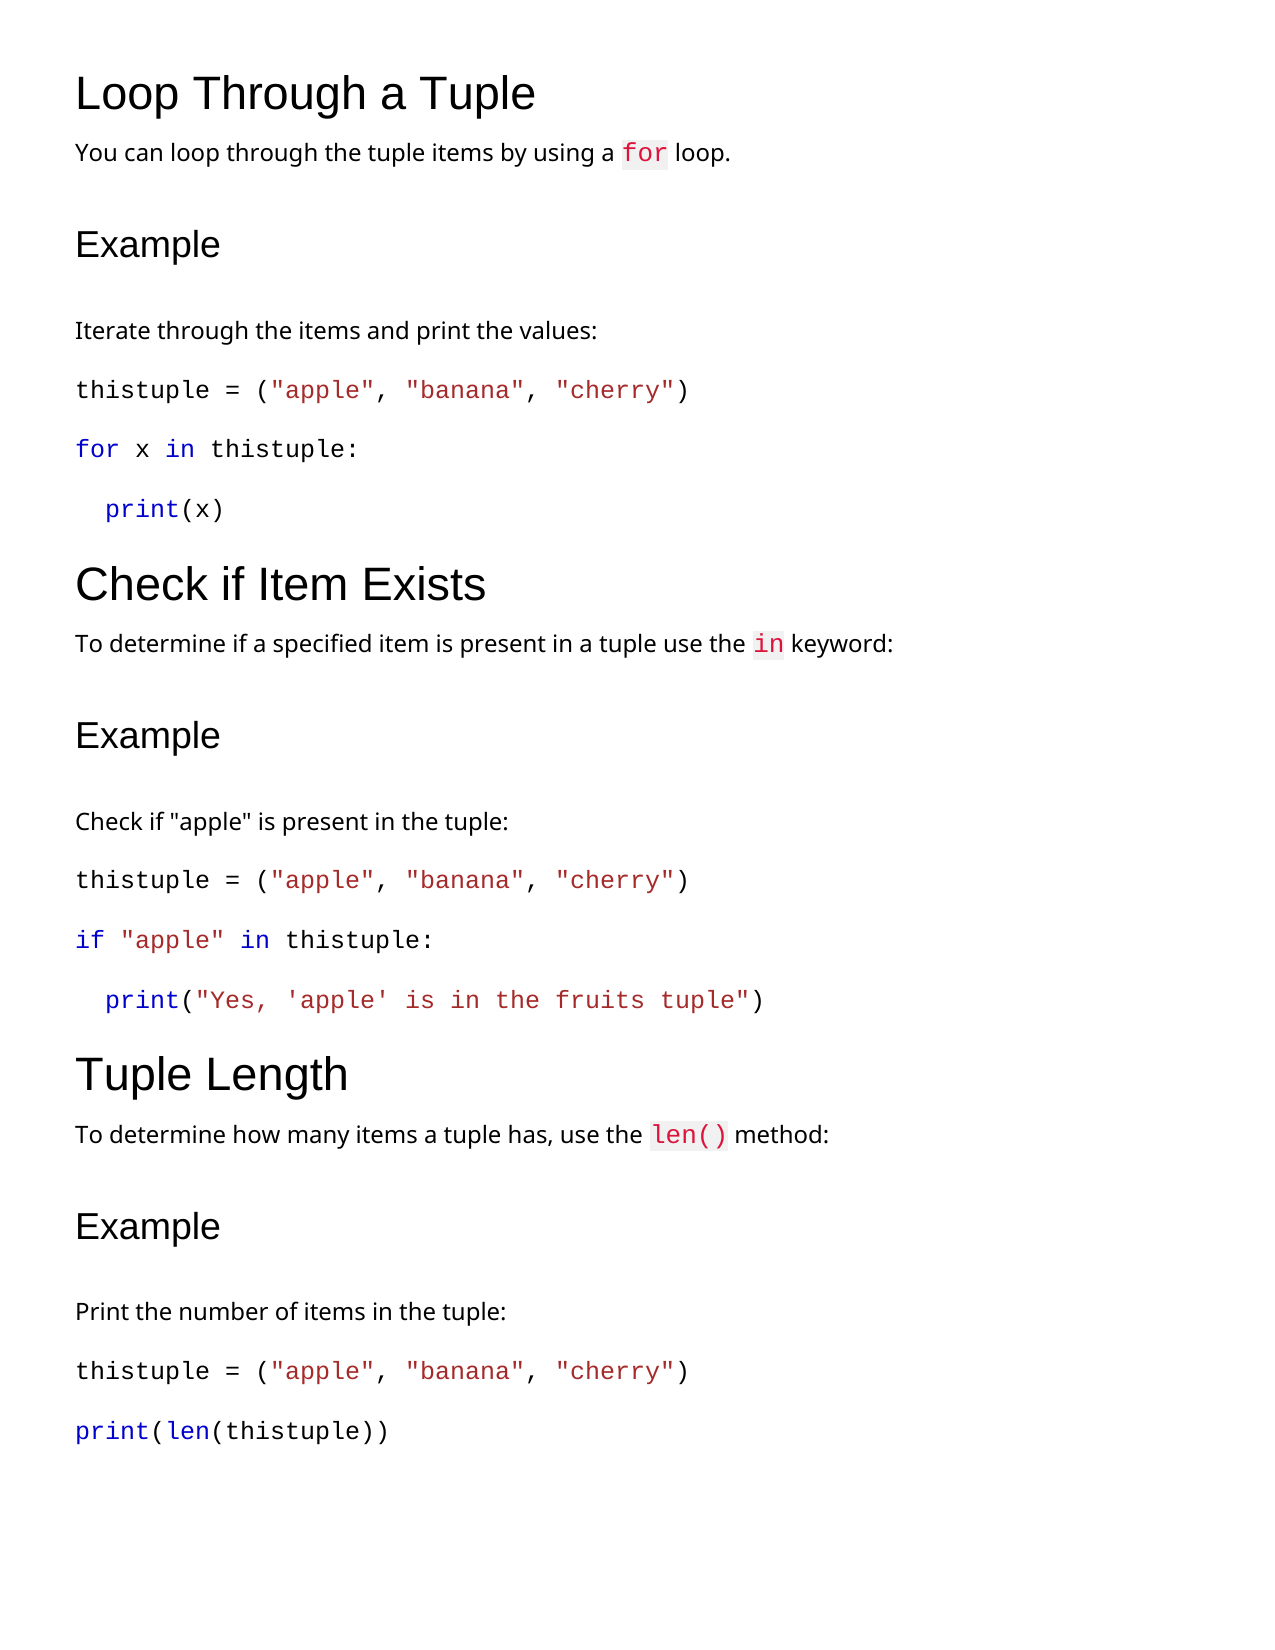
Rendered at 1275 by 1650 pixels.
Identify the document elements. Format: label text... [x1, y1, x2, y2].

text for x in thistuple: [75, 437, 1125, 465]
text Check if "apple" is present in the tuple: [75, 804, 1125, 837]
subtitle Example [75, 1204, 1125, 1247]
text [75, 377, 1125, 406]
text To determine how many items a tuple has, use the len() method: [75, 1117, 1125, 1151]
text To determine if a specified item is present in a tuple use the in keyword: [75, 627, 1125, 660]
subtitle Example [75, 223, 1125, 266]
text if "apple" in thistuple: [75, 928, 1125, 956]
text You can loop through the tuple items by using a for loop. [75, 136, 1125, 170]
text Iterate through the items and print the values: [75, 314, 1125, 346]
text thistuple = ("apple", "banana", "cherry") [75, 868, 1125, 896]
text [75, 1359, 1125, 1387]
subtitle Loop Through a Tuple [75, 66, 1125, 119]
text print(x) [75, 497, 1125, 525]
subtitle Check if Item Exists [75, 556, 1125, 610]
text print(len(thistuple)) [75, 1418, 1125, 1447]
text print("Yes, 'apple' is in the fruits tuple") [75, 987, 1125, 1016]
text Print the number of items in the tuple: [75, 1295, 1125, 1327]
subtitle Example [75, 713, 1125, 756]
subtitle Tuple Length [75, 1047, 1125, 1101]
